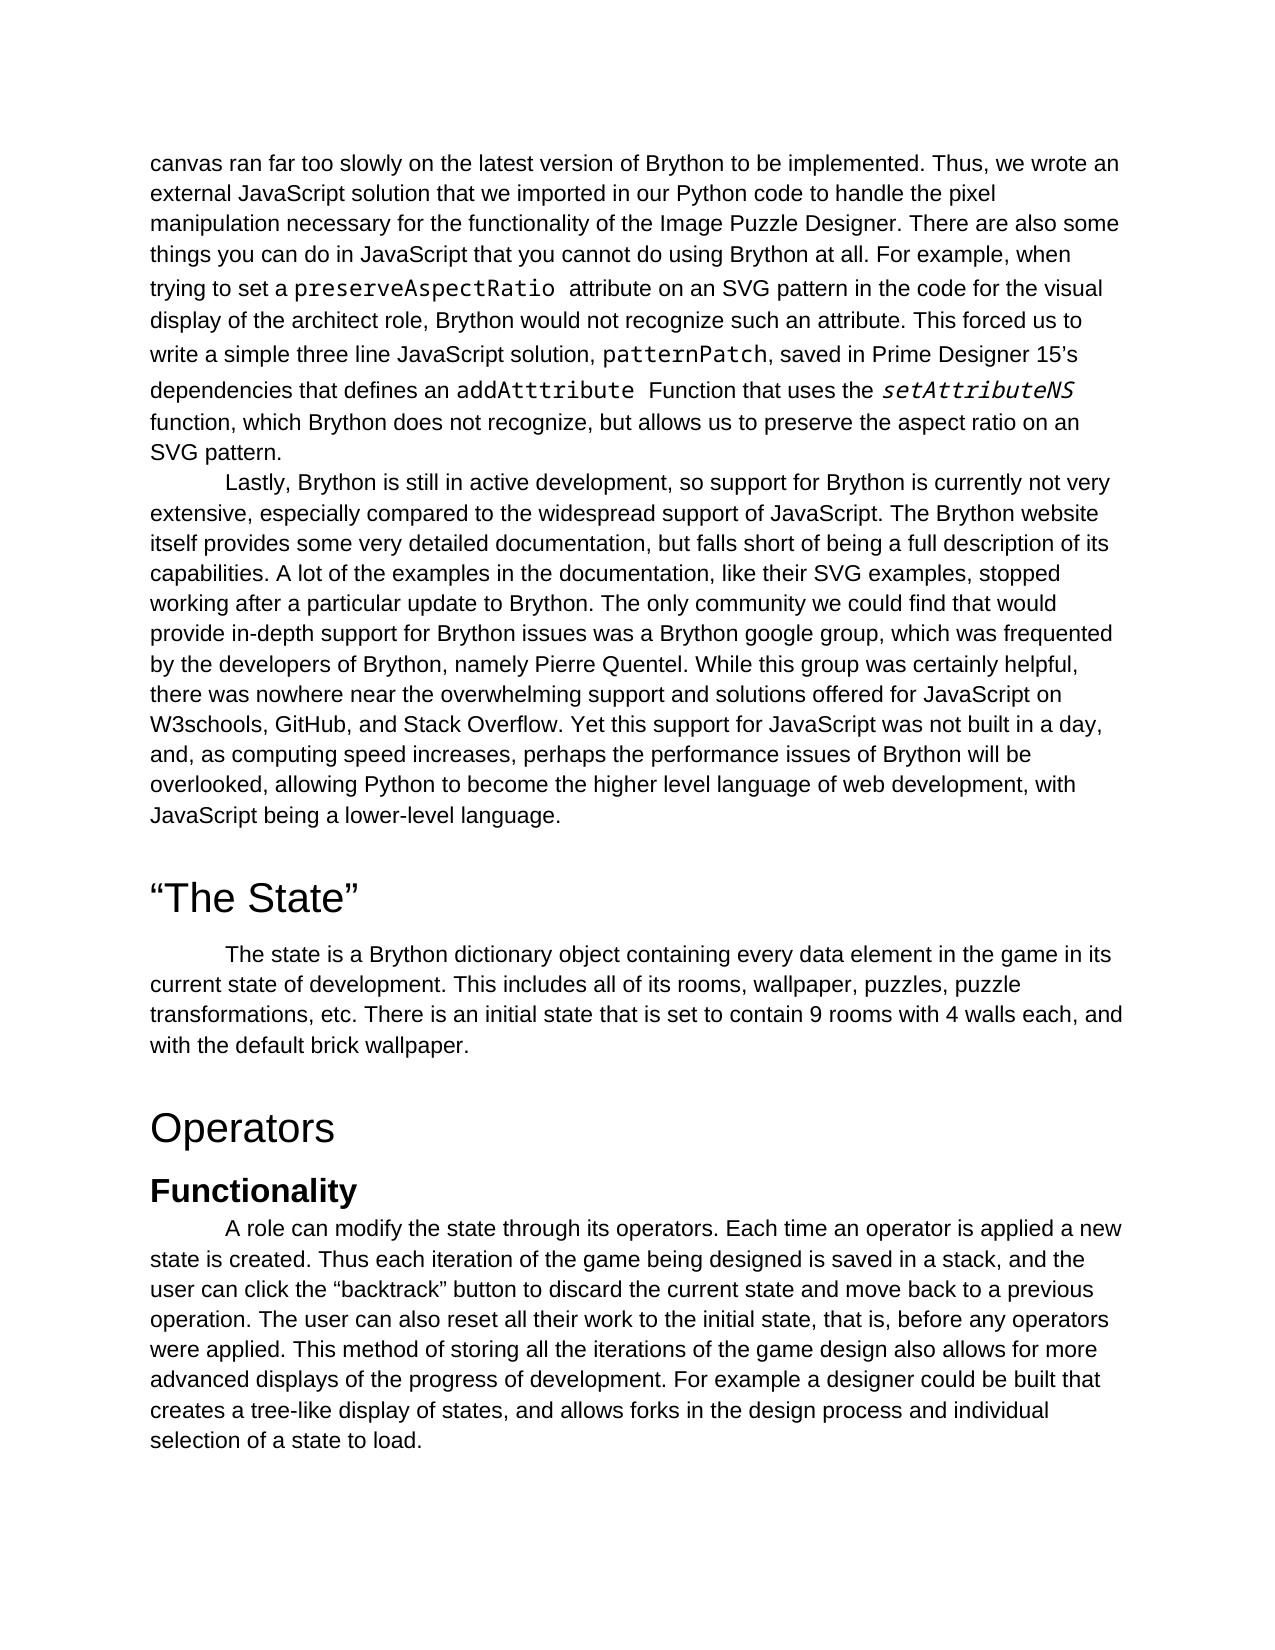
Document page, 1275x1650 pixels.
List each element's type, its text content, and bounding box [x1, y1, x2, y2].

subtitle Functionality [150, 1171, 1125, 1209]
text Lastly, Brython is still in active development, so support for Brython is currently not very extensive, especially compared to the widespread support of JavaScript. The Brython website itself provides some very detailed documentation, but falls short of being a full description of its capabilities. A lot of the examples in the documentation, like their SVG examples, stopped working after a particular update to Brython. The only community we could find that would provide in-depth support for Brython issues was a Brython google group, which was frequented by the developers of Brython, namely Pierre Quentel. While this group was certainly helpful, there was nowhere near the overwhelming support and solutions offered for JavaScript on W3schools, GitHub, and Stack Overflow. Yet this support for JavaScript was not built in a day, and, as computing speed increases, perhaps the performance issues of Brython will be overlooked, allowing Python to become the higher level language of web development, with JavaScript being a lower-level language. [150, 469, 1125, 828]
subtitle Operators [150, 1103, 1125, 1151]
text The state is a Brython dictionary object containing every data element in the game in its current state of development. This includes all of its rooms, wallpaper, puzzles, puzzle transformations, etc. There is an initial state that is set to contain 9 rooms with 4 walls each, and with the default brick wallpaper. [150, 941, 1125, 1058]
subtitle “The State” [150, 873, 1125, 921]
text A role can modify the state through its operators. Each time an operator is applied a new state is created. Thus each iteration of the game being designed is saved in a stack, and the user can click the “backtrack” button to discard the current state and move back to a previous operation. The user can also reset all their work to the initial state, that is, before any operators were applied. This method of storing all the iterations of the game design also allows for more advanced displays of the progress of development. For example a designer could be built that creates a tree-like display of states, and allows forks in the design process and individual selection of a state to load. [150, 1215, 1125, 1453]
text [150, 150, 1125, 465]
